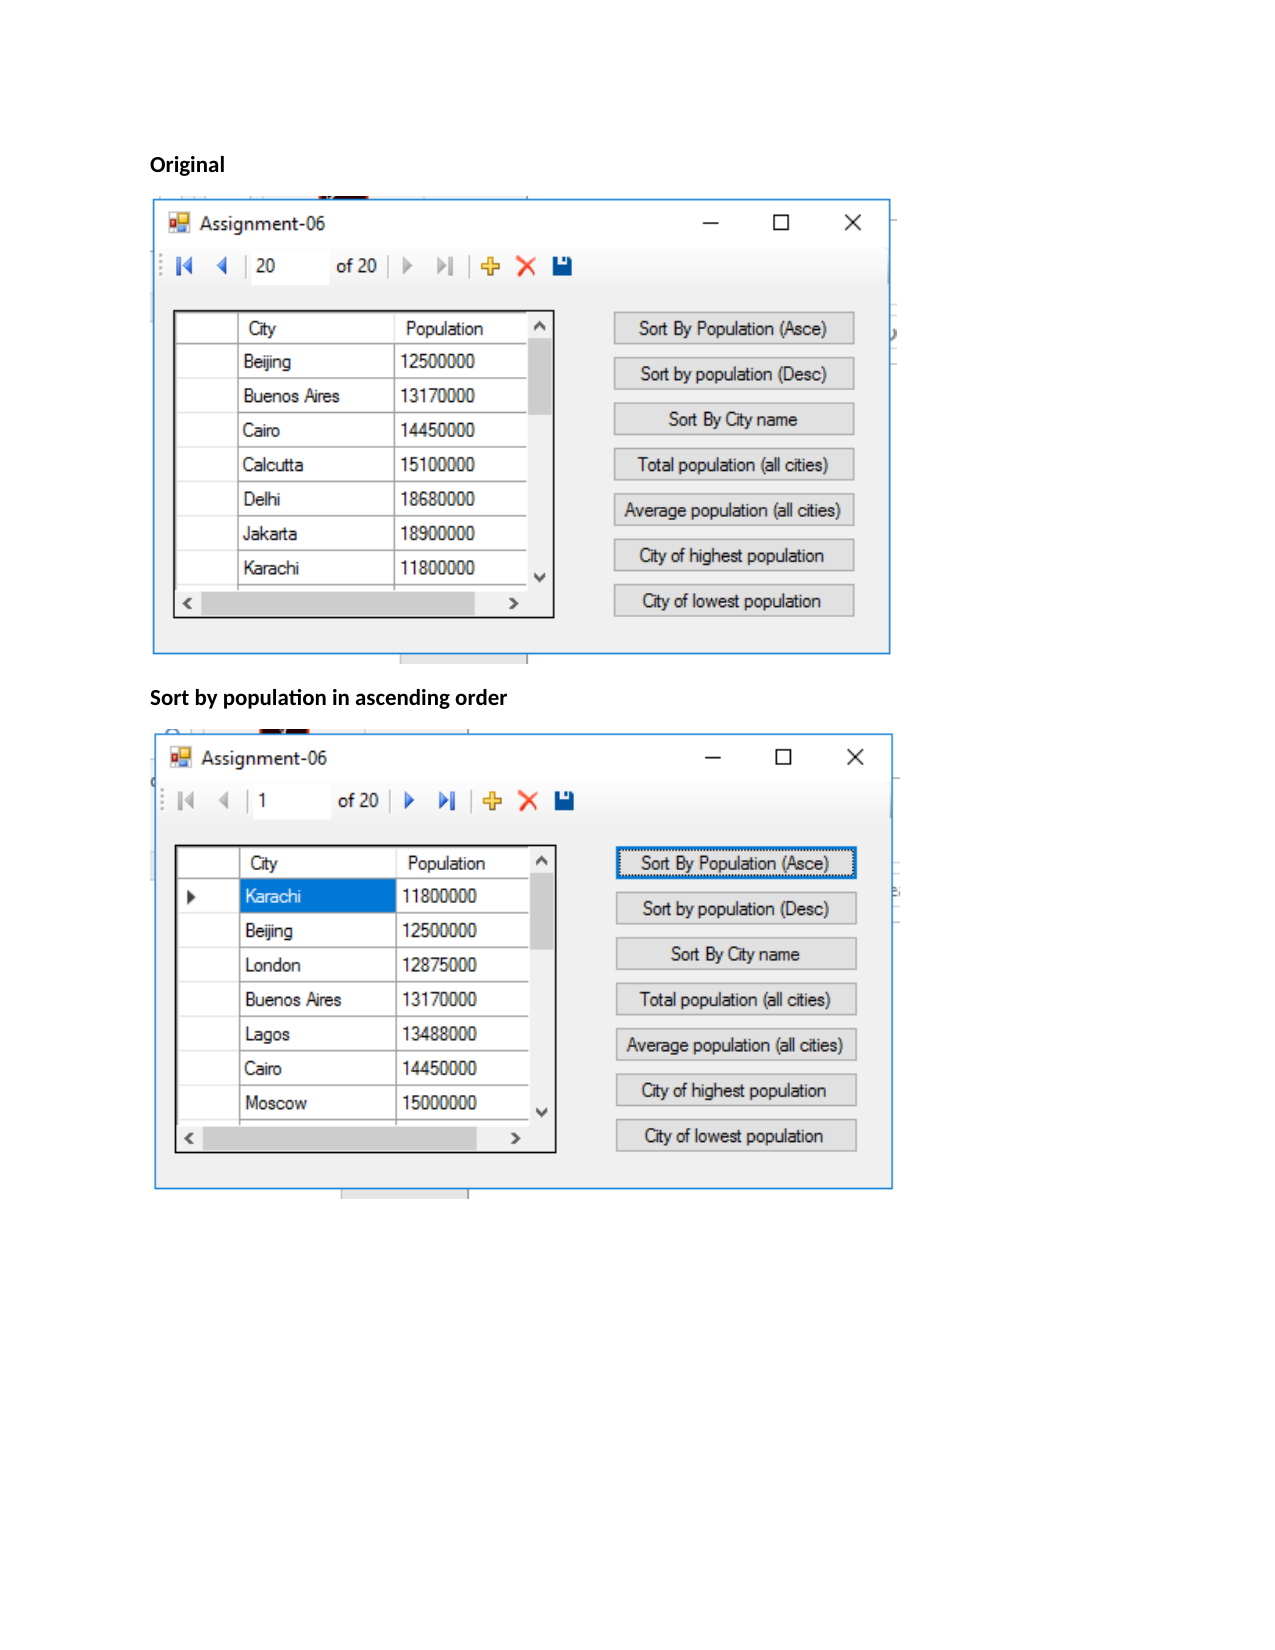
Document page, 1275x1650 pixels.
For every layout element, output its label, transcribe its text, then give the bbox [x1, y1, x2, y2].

picture [150, 729, 901, 1199]
text Original [150, 150, 1125, 178]
picture [150, 196, 897, 664]
text Sort by population in ascending order [150, 683, 1125, 711]
